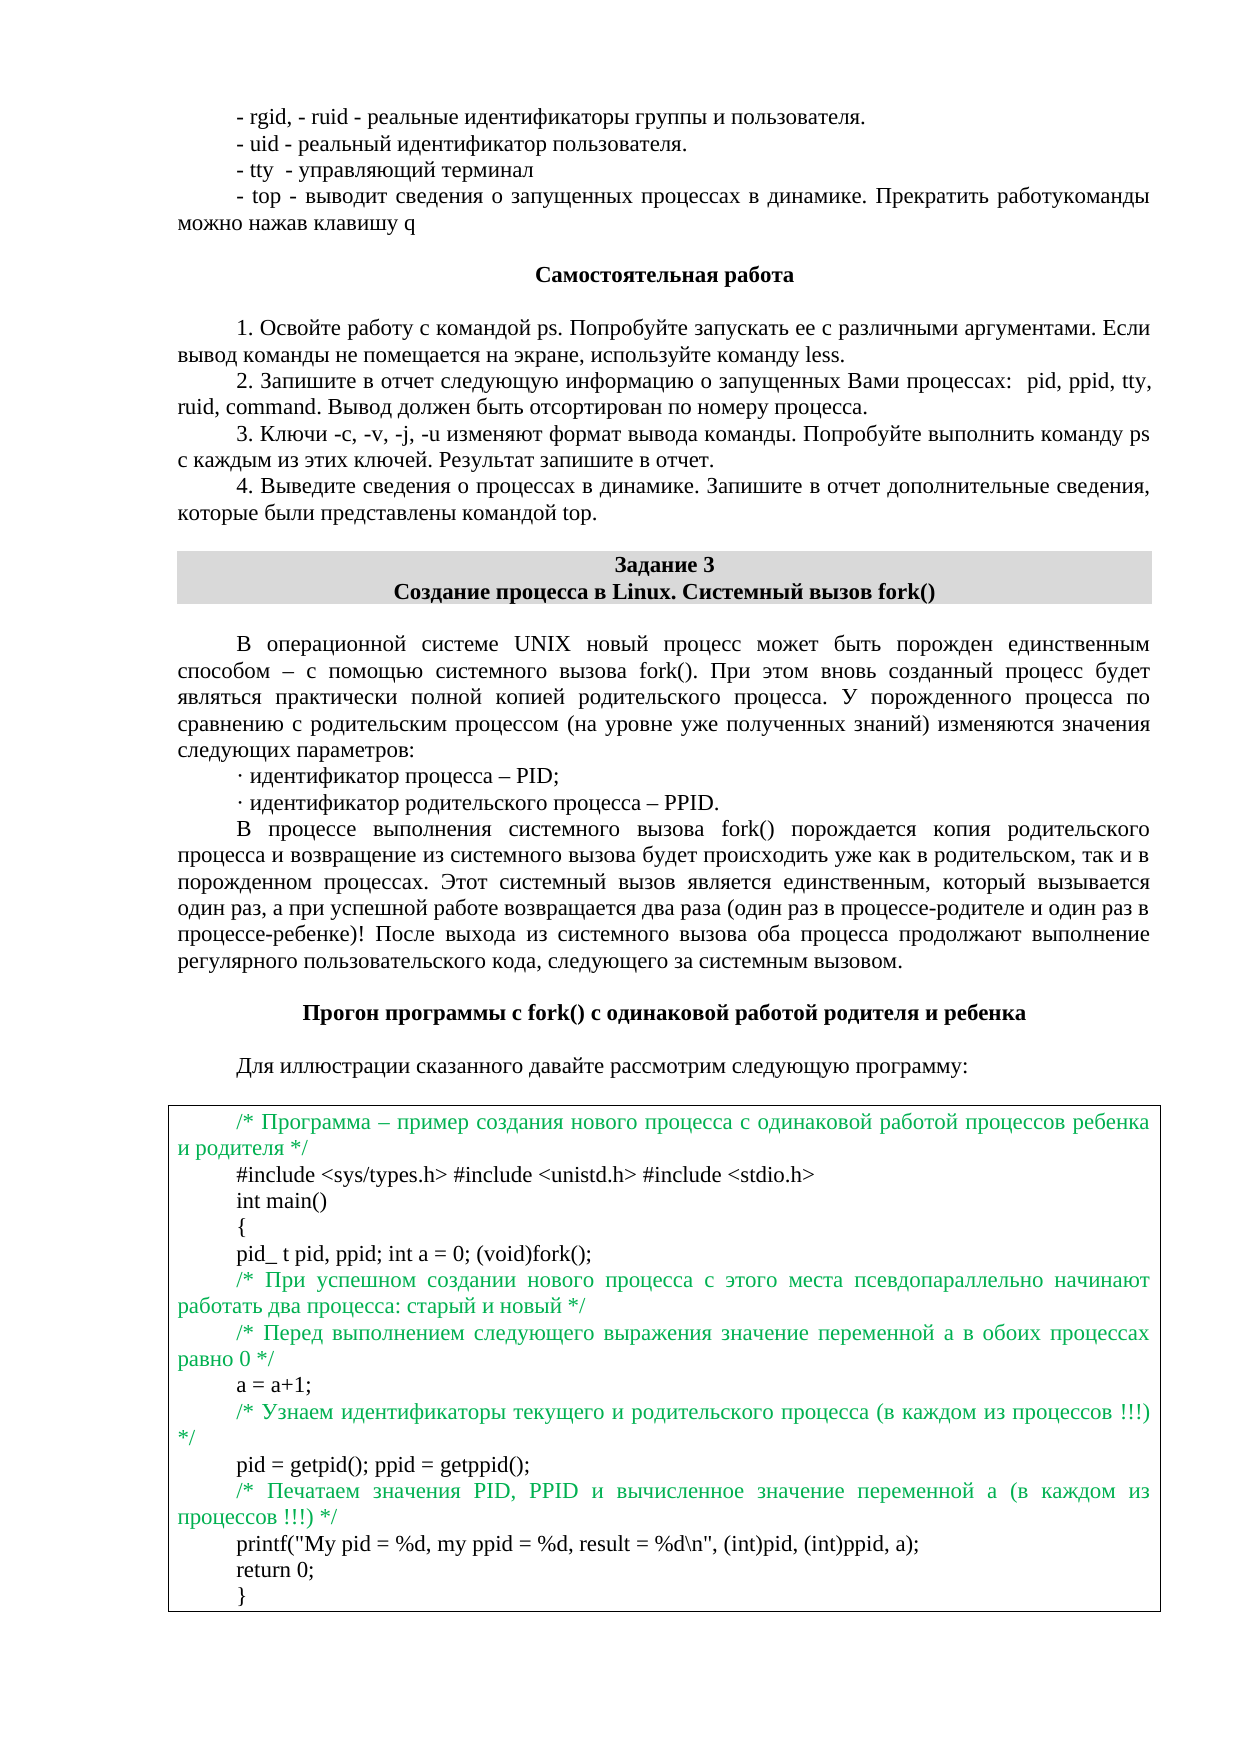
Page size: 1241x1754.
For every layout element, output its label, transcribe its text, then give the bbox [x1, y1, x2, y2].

text pid = getpid(); ppid = getppid(); [177, 1451, 1152, 1477]
text - top - выводит сведения о запущенных процессах в динамике. Прекратить работукоманды можно нажав клавишу q [177, 182, 1152, 235]
text 1. Освойте работу с командой ps. Попробуйте запускать ее с различными аргументами. Если вывод команды не помещается на экране, используйте команду less. [177, 314, 1152, 367]
text 3. Ключи -c, -v, -j, -u изменяют формат вывода команды. Попробуйте выполнить команду ps с каждым из этих ключей. Результат запишите в отчет. [177, 420, 1152, 472]
text { [177, 1213, 1152, 1240]
text - uid - реальный идентификатор пользователя. [177, 130, 1152, 156]
text Самостоятельная работа [177, 262, 1152, 288]
text Создание процесса в Linux. Системный вызов fork() [177, 578, 1152, 604]
text return 0; [177, 1556, 1152, 1579]
text В операционной системе UNIX новый процесс может быть порожден единственным способом – с помощью системного вызова fork(). При этом вновь созданный процесс будет являться практически полной копией родительского процесса. У порожденного процесса по сравнению с родительским процессом (на уровне уже полученных знаний) изменяются значения следующих параметров: [177, 631, 1152, 762]
text 4. Выведите сведения о процессах в динамике. Запишите в отчет дополнительные сведения, которые были представлены командой top. [177, 472, 1152, 525]
text - tty - управляющий терминал [177, 156, 1152, 182]
text Для иллюстрации сказанного давайте рассмотрим следующую программу: [177, 1052, 1152, 1078]
text /* Программа – пример создания нового процесса с одинаковой работой процессов ребенка и родителя */ [169, 1106, 1160, 1161]
text /* Узнаем идентификаторы текущего и родительского процесса (в каждом из процессов !!!) */ [177, 1398, 1152, 1451]
text #include <sys/types.h> #include <unistd.h> #include <stdio.h> [177, 1161, 1152, 1187]
text pid_ t pid, ppid; int a = 0; (void)fork(); [177, 1240, 1152, 1266]
text int main() [177, 1187, 1152, 1213]
text /* Печатаем значения PID, PPID и вычисленное значение переменной a (в каждом из процессов !!!) */ [177, 1477, 1152, 1530]
text /* При успешном создании нового процесса с этого места псевдопараллельно начинают работать два процесса: старый и новый */ [177, 1266, 1152, 1319]
text - rgid, - ruid - реальные идентификаторы группы и пользователя. [177, 103, 1152, 130]
text Прогон программы с fork() с одинаковой работой родителя и ребенка [177, 999, 1152, 1026]
text · идентификатор процесса – PID; [177, 762, 1152, 789]
text · идентификатор родительского процесса – PPID. [177, 789, 1152, 815]
text 2. Запишите в отчет следующую информацию о запущенных Вами процессах: pid, ppid, tty, ruid, command. Вывод должен быть отсортирован по номеру процесса. [177, 367, 1152, 420]
text /* Перед выполнением следующего выражения значение переменной a в обоих процессах равно 0 */ [177, 1319, 1152, 1372]
text Задание 3 [177, 551, 1152, 578]
text В процессе выполнения системного вызова fork() порождается копия родительского процесса и возвращение из системного вызова будет происходить уже как в родительском, так и в порожденном процессах. Этот системный вызов является единственным, который вызывается один раз, а при успешной работе возвращается два раза (один раз в процессе-родителе и один раз в процессе-ребенке)! После выхода из системного вызова оба процесса продолжают выполнение регулярного пользовательского кода, следующего за системным вызовом. [177, 815, 1152, 973]
text a = a+1; [177, 1372, 1152, 1398]
text } [169, 1579, 1160, 1611]
text printf("My pid = %d, my ppid = %d, result = %d\n", (int)pid, (int)ppid, a); [177, 1530, 1152, 1556]
